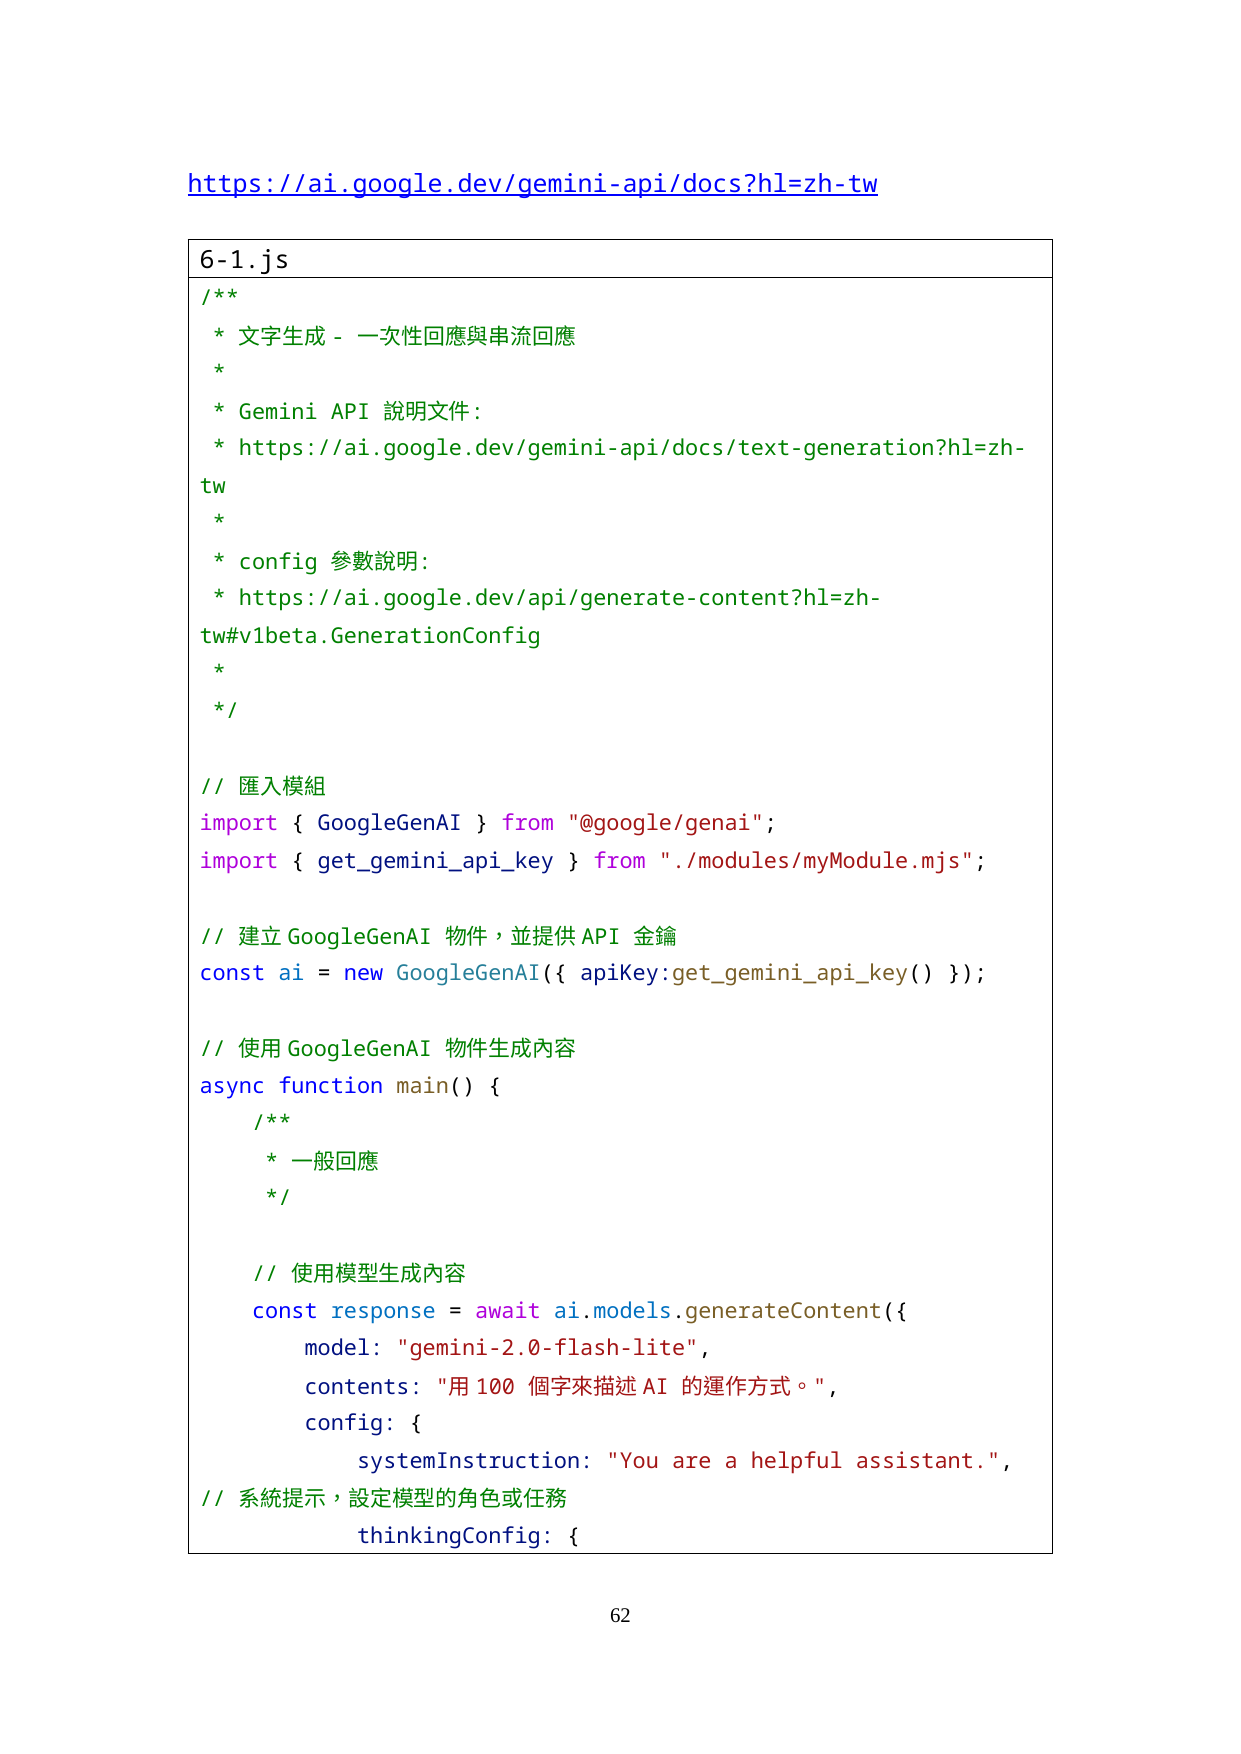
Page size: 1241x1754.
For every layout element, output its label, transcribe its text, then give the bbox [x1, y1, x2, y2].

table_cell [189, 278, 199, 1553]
text https://ai.google.dev/gemini-api/docs?hl=zh-tw [187, 164, 1053, 201]
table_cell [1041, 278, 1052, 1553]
table_header 6-1.js [189, 240, 1052, 277]
